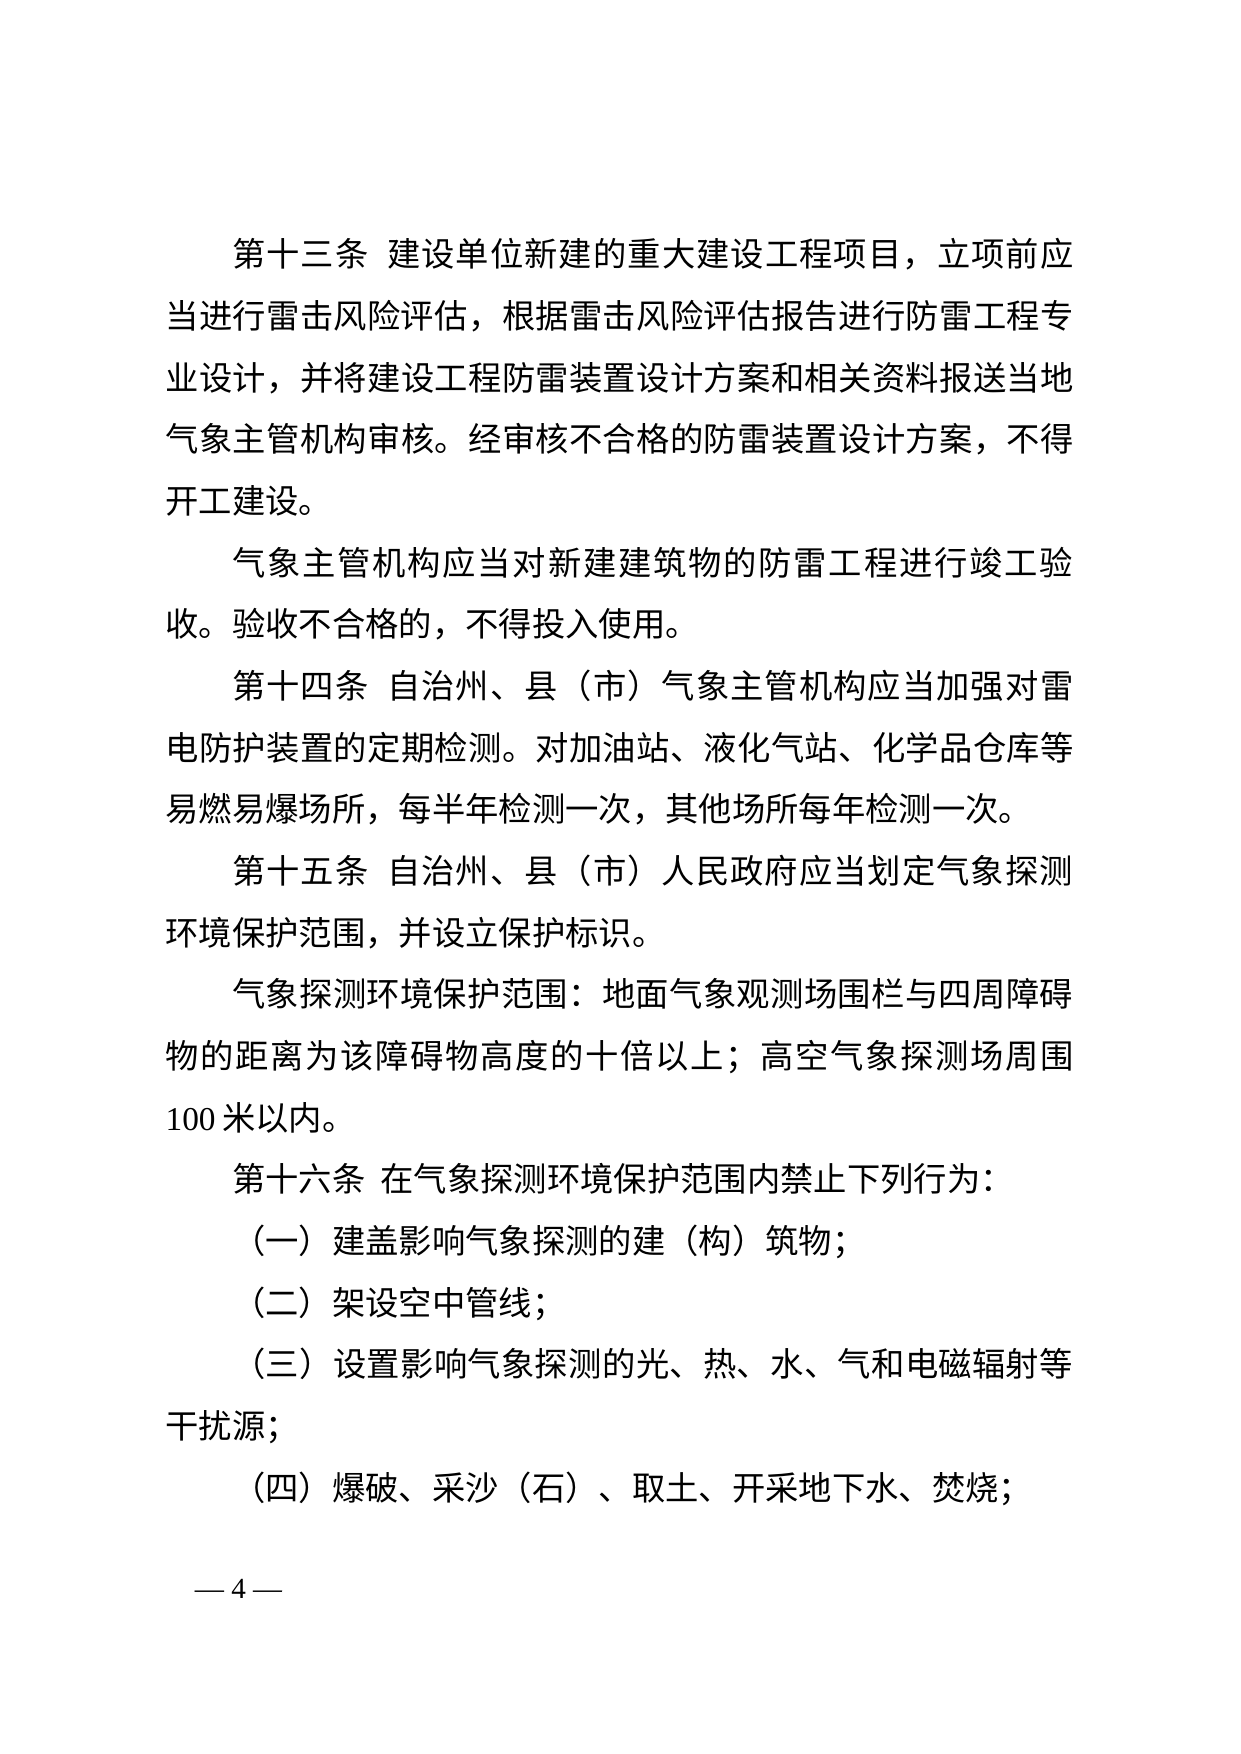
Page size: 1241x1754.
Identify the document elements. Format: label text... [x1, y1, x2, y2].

text （四）爆破、采沙（石）、取土、开采地下水、焚烧； [165, 1451, 1075, 1512]
text 气象主管机构应当对新建建筑物的防雷工程进行竣工验收。验收不合格的，不得投入使用。 [165, 526, 1075, 649]
text （三）设置影响气象探测的光、热、水、气和电磁辐射等干扰源； [165, 1327, 1075, 1451]
text 第十三条 建设单位新建的重大建设工程项目，立项前应当进行雷击风险评估，根据雷击风险评估报告进行防雷工程专业设计，并将建设工程防雷装置设计方案和相关资料报送当地气象主管机构审核。经审核不合格的防雷装置设计方案，不得开工建设。 [165, 217, 1075, 526]
text 第十六条 在气象探测环境保护范围内禁止下列行为： [165, 1142, 1075, 1204]
text （一）建盖影响气象探测的建（构）筑物； [165, 1204, 1075, 1266]
text 第十四条 自治州、县（市）气象主管机构应当加强对雷电防护装置的定期检测。对加油站、液化气站、化学品仓库等易燃易爆场所，每半年检测一次，其他场所每年检测一次。 [165, 649, 1075, 834]
text 气象探测环境保护范围：地面气象观测场围栏与四周障碍物的距离为该障碍物高度的十倍以上；高空气象探测场周围100米以内。 [165, 957, 1075, 1142]
text 第十五条 自治州、县（市）人民政府应当划定气象探测环境保护范围，并设立保护标识。 [165, 834, 1075, 957]
text （二）架设空中管线； [165, 1266, 1075, 1327]
